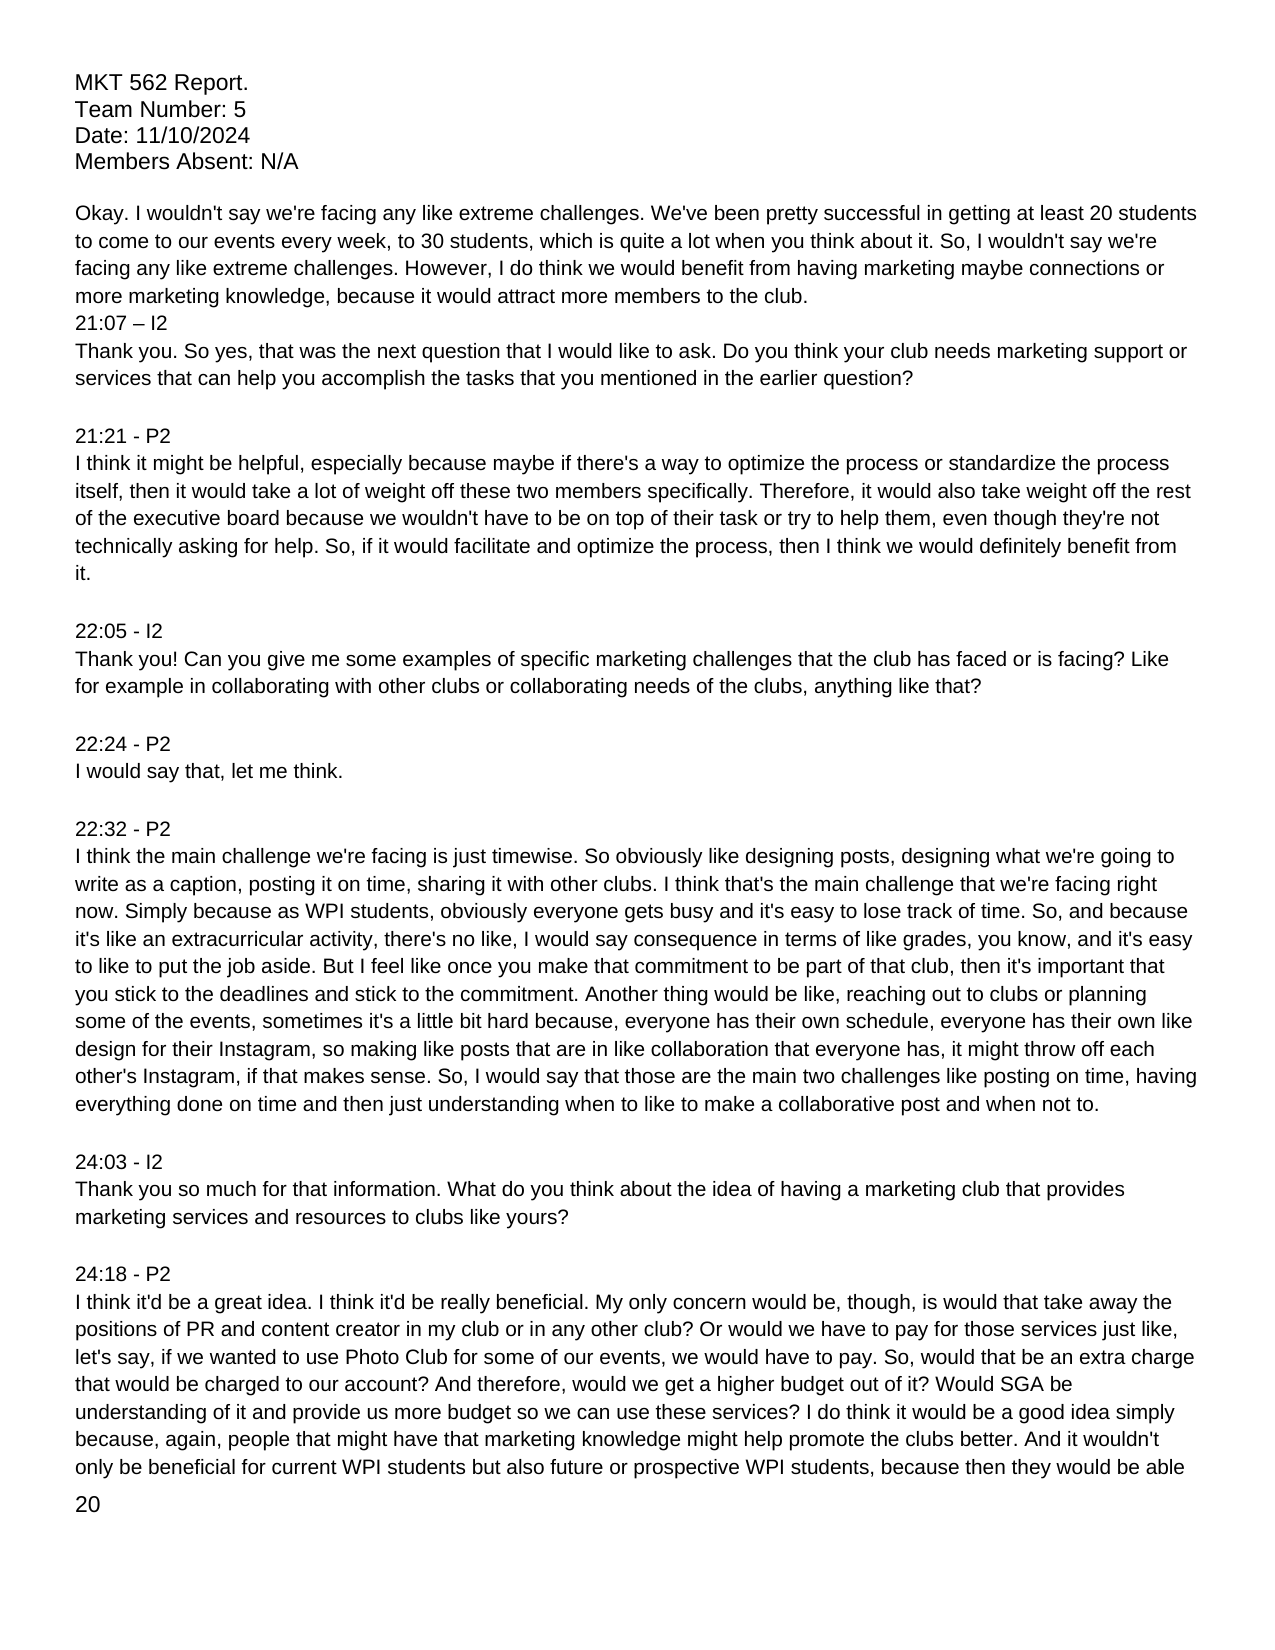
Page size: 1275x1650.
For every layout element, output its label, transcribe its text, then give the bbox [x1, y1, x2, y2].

text I think the main challenge we're facing is just timewise. So obviously like designing posts, designing what we're going to write as a caption, posting it on time, sharing it with other clubs. I think that's the main challenge that we're facing right now. Simply because as WPI students, obviously everyone gets busy and it's easy to lose track of time. So, and because it's like an extracurricular activity, there's no like, I would say consequence in terms of like grades, you know, and it's easy to like to put the job aside. But I feel like once you make that commitment to be part of that club, then it's important that you stick to the deadlines and stick to the commitment. Another thing would be like, reaching out to clubs or planning some of the events, sometimes it's a little bit hard because, everyone has their own schedule, everyone has their own like design for their Instagram, so making like posts that are in like collaboration that everyone has, it might throw off each other's Instagram, if that makes sense. So, I would say that those are the main two challenges like posting on time, having everything done on time and then just understanding when to like to make a collaborative post and when not to. [75, 844, 1200, 1116]
text Okay. I wouldn't say we're facing any like extreme challenges. We've been pretty successful in getting at least 20 students to come to our events every week, to 30 students, which is quite a lot when you think about it. So, I wouldn't say we're facing any like extreme challenges. However, I do think we would benefit from having marketing maybe connections or more marketing knowledge, because it would attract more members to the club. [75, 201, 1200, 307]
text 24:18 - P2 [75, 1262, 1200, 1286]
text 22:24 - P2 [75, 732, 1200, 756]
text Thank you! Can you give me some examples of specific marketing challenges that the club has faced or is facing? Like for example in collaborating with other clubs or collaborating needs of the clubs, anything like that? [75, 646, 1200, 698]
text I would say that, let me think. [75, 759, 1200, 783]
text 24:03 - I2 [75, 1149, 1200, 1173]
text 21:21 - P2 [75, 424, 1200, 448]
text 22:05 - I2 [75, 619, 1200, 643]
text Thank you. So yes, that was the next question that I would like to ask. Do you think your club needs marketing support or services that can help you accomplish the tasks that you mentioned in the earlier question? [75, 338, 1200, 390]
text Thank you so much for that information. What do you think about the idea of having a marketing club that provides marketing services and resources to clubs like yours? [75, 1177, 1200, 1228]
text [75, 1290, 1200, 1479]
text 21:07 – I2 [75, 311, 1200, 335]
text I think it might be helpful, especially because maybe if there's a way to optimize the process or standardize the process itself, then it would take a lot of weight off these two members specifically. Therefore, it would also take weight off the rest of the executive board because we wouldn't have to be on top of their task or try to help them, even though they're not technically asking for help. So, if it would facilitate and optimize the process, then I think we would definitely benefit from it. [75, 451, 1200, 585]
text 22:32 - P2 [75, 817, 1200, 841]
